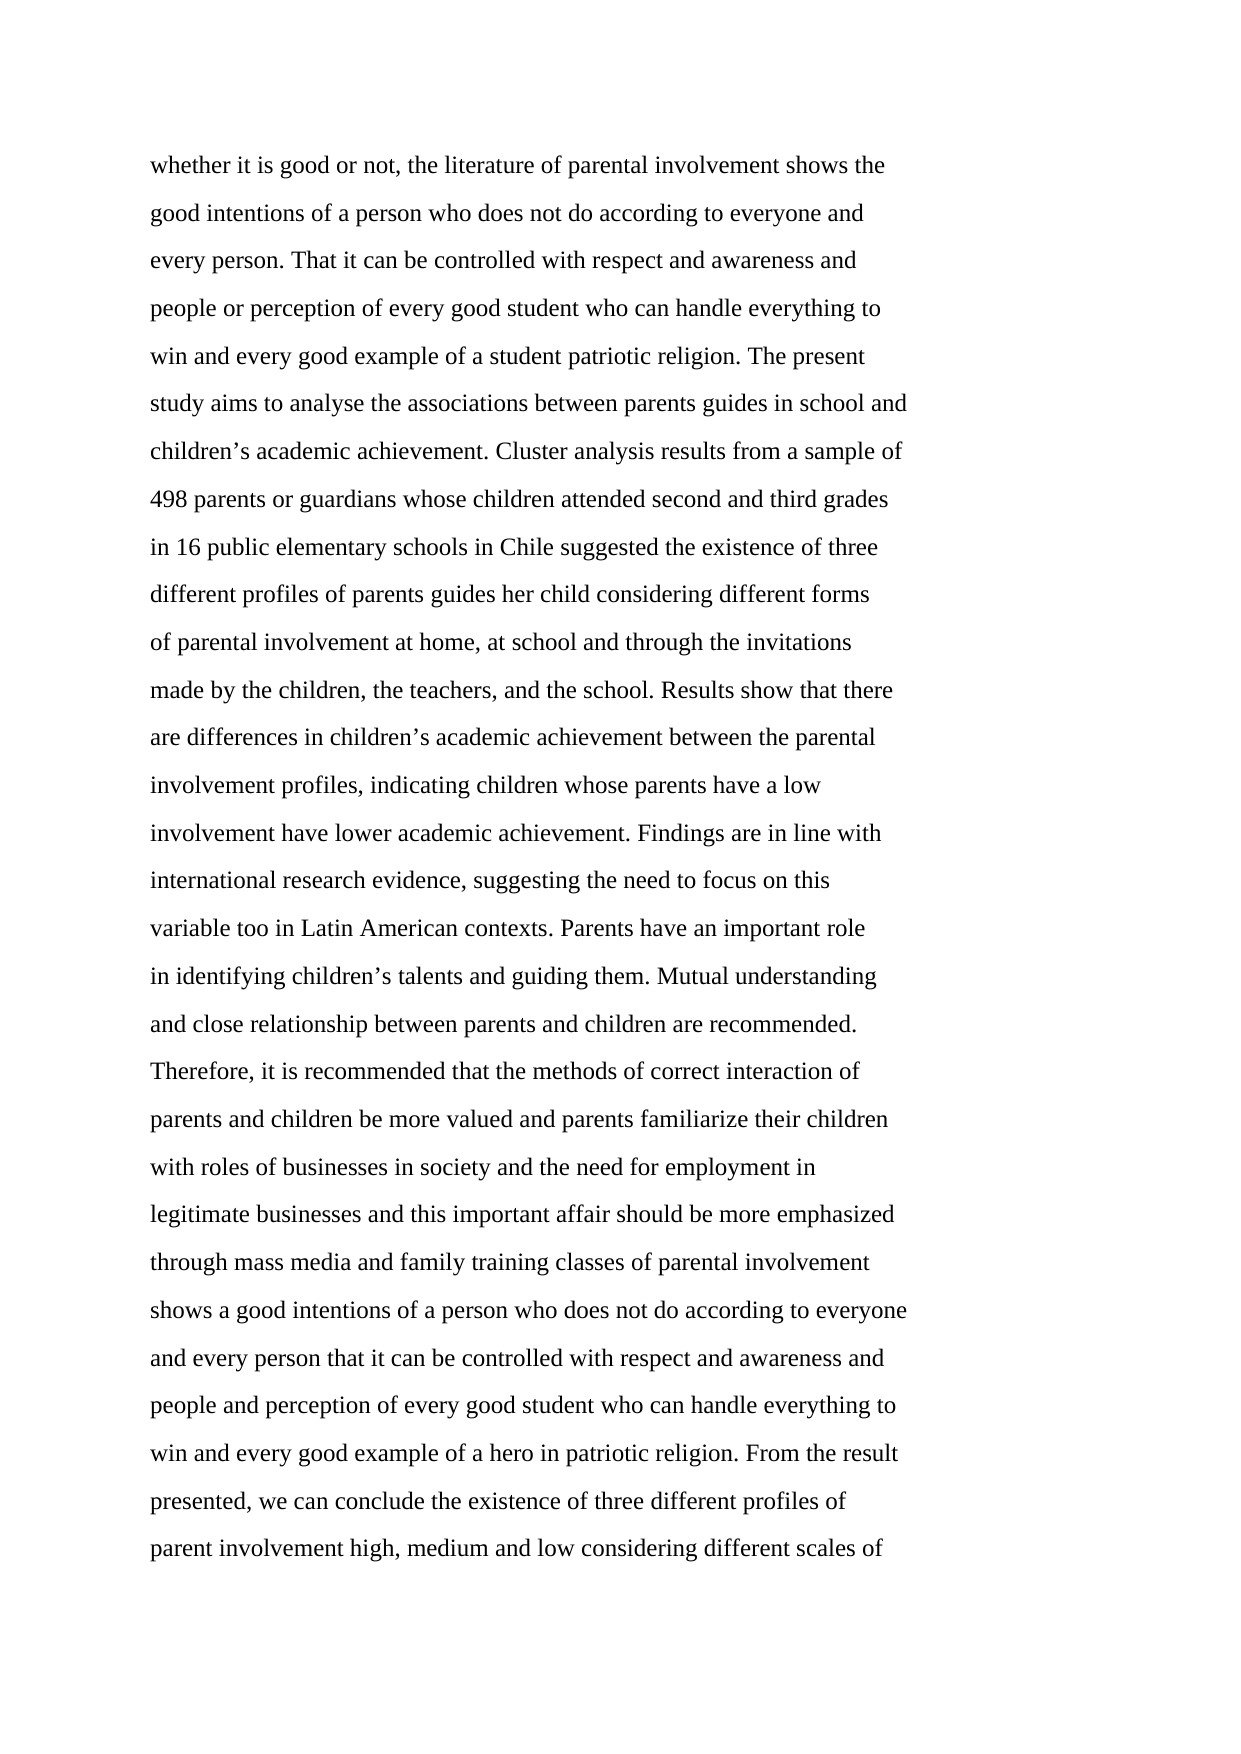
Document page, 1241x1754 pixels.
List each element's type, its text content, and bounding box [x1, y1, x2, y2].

text Therefore, it is recommended that the methods of correct interaction of [150, 1056, 1090, 1085]
text parent involvement high, medium and low considering different scales of [150, 1533, 1090, 1562]
text in identifying children’s talents and guiding them. Mutual understanding [150, 961, 1090, 990]
text good intentions of a person who does not do according to everyone and [150, 198, 1090, 226]
text people and perception of every good student who can handle everything to [150, 1390, 1090, 1419]
text involvement have lower academic achievement. Findings are in line with [150, 818, 1090, 847]
text different profiles of parents guides her child considering different forms [150, 579, 1090, 608]
text are differences in children’s academic achievement between the parental [150, 722, 1090, 751]
text of parental involvement at home, at school and through the invitations [150, 627, 1090, 656]
text 498 parents or guardians whose children attended second and third grades [150, 484, 1090, 513]
text whether it is good or not, the literature of parental involvement shows the [150, 150, 1090, 179]
text presented, we can conclude the existence of three different profiles of [150, 1486, 1090, 1514]
text children’s academic achievement. Cluster analysis results from a sample of [150, 436, 1090, 465]
text shows a good intentions of a person who does not do according to everyone [150, 1295, 1090, 1324]
text legitimate businesses and this important affair should be more emphasized [150, 1199, 1090, 1228]
text and every person that it can be controlled with respect and awareness and [150, 1343, 1090, 1371]
text parents and children be more valued and parents familiarize their children [150, 1104, 1090, 1133]
text made by the children, the teachers, and the school. Results show that there [150, 675, 1090, 703]
text and close relationship between parents and children are recommended. [150, 1009, 1090, 1037]
text people or perception of every good student who can handle everything to [150, 293, 1090, 322]
text variable too in Latin American contexts. Parents have an important role [150, 913, 1090, 942]
text every person. That it can be controlled with respect and awareness and [150, 245, 1090, 274]
text involvement profiles, indicating children whose parents have a low [150, 770, 1090, 799]
text win and every good example of a student patriotic religion. The present [150, 341, 1090, 369]
text with roles of businesses in society and the need for employment in [150, 1152, 1090, 1181]
text win and every good example of a hero in patriotic religion. From the result [150, 1438, 1090, 1467]
text in 16 public elementary schools in Chile suggested the existence of three [150, 532, 1090, 560]
text international research evidence, suggesting the need to focus on this [150, 866, 1090, 894]
text study aims to analyse the associations between parents guides in school and [150, 388, 1090, 417]
text through mass media and family training classes of parental involvement [150, 1247, 1090, 1276]
